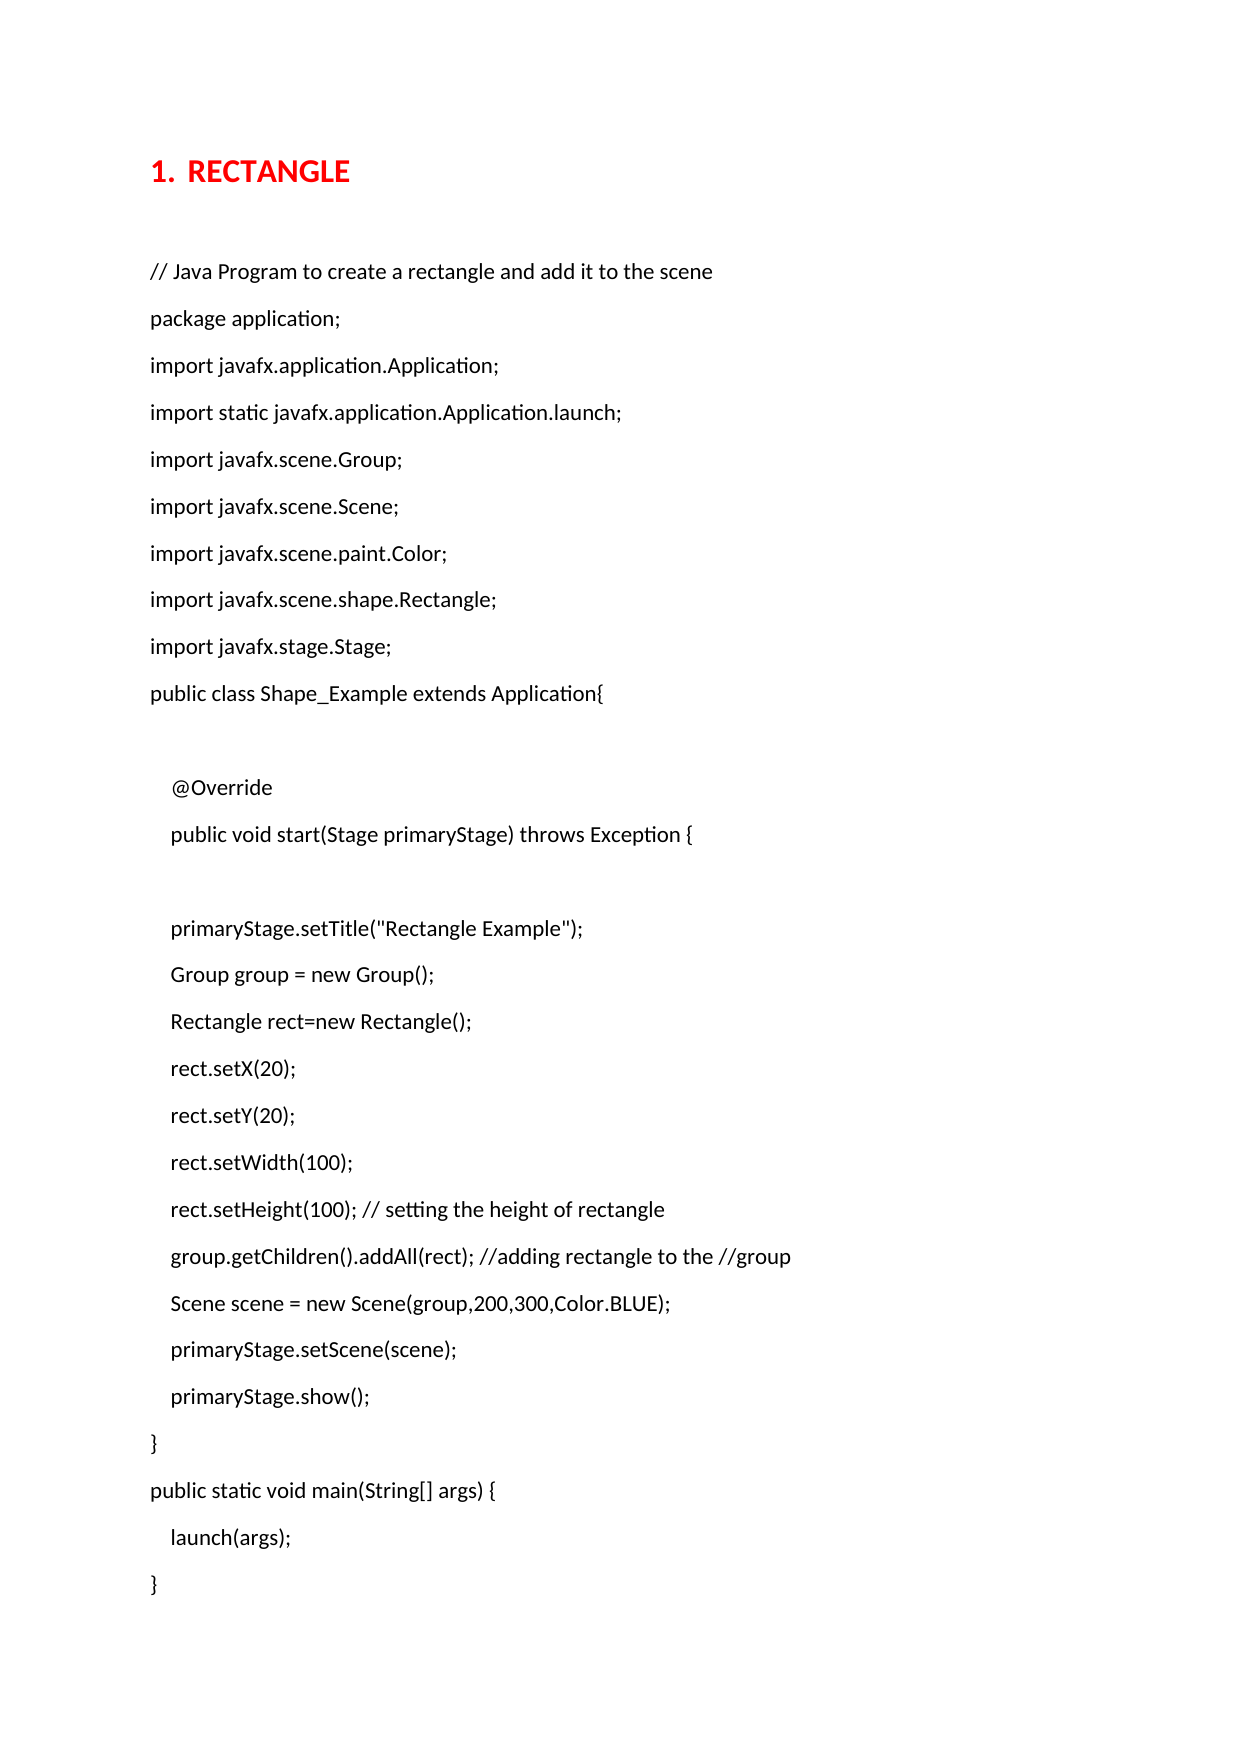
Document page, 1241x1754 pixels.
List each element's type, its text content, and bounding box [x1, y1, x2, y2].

text rect.setHeight(100); // setting the height of rectangle [150, 1195, 1090, 1223]
text import javafx.scene.Group; [150, 445, 1090, 473]
text primaryStage.show(); [150, 1382, 1090, 1411]
text } [150, 1570, 1090, 1598]
text import static javafx.application.Application.launch; [150, 398, 1090, 426]
text rect.setY(20); [150, 1101, 1090, 1129]
text package application; [150, 304, 1090, 332]
text } [150, 1429, 1090, 1457]
text launch(args); [150, 1523, 1090, 1551]
text import javafx.scene.paint.Color; [150, 539, 1090, 567]
text import javafx.stage.Stage; [150, 632, 1090, 661]
text rect.setWidth(100); [150, 1148, 1090, 1176]
text import javafx.application.Application; [150, 351, 1090, 379]
text import javafx.scene.shape.Rectangle; [150, 586, 1090, 614]
list RECTANGLE [150, 150, 1090, 191]
text Group group = new Group(); [150, 961, 1090, 989]
text rect.setX(20); [150, 1054, 1090, 1082]
text import javafx.scene.Scene; [150, 492, 1090, 520]
text public class Shape_Example extends Application{ [150, 679, 1090, 707]
text Rectangle rect=new Rectangle(); [150, 1007, 1090, 1036]
text public static void main(String[] args) { [150, 1476, 1090, 1504]
text Scene scene = new Scene(group,200,300,Color.BLUE); [150, 1289, 1090, 1317]
text // Java Program to create a rectangle and add it to the scene [150, 257, 1090, 286]
text primaryStage.setTitle("Rectangle Example"); [150, 914, 1090, 942]
text primaryStage.setScene(scene); [150, 1336, 1090, 1364]
text group.getChildren().addAll(rect); //adding rectangle to the //group [150, 1242, 1090, 1270]
text public void start(Stage primaryStage) throws Exception { [150, 820, 1090, 848]
text @Override [150, 773, 1090, 801]
